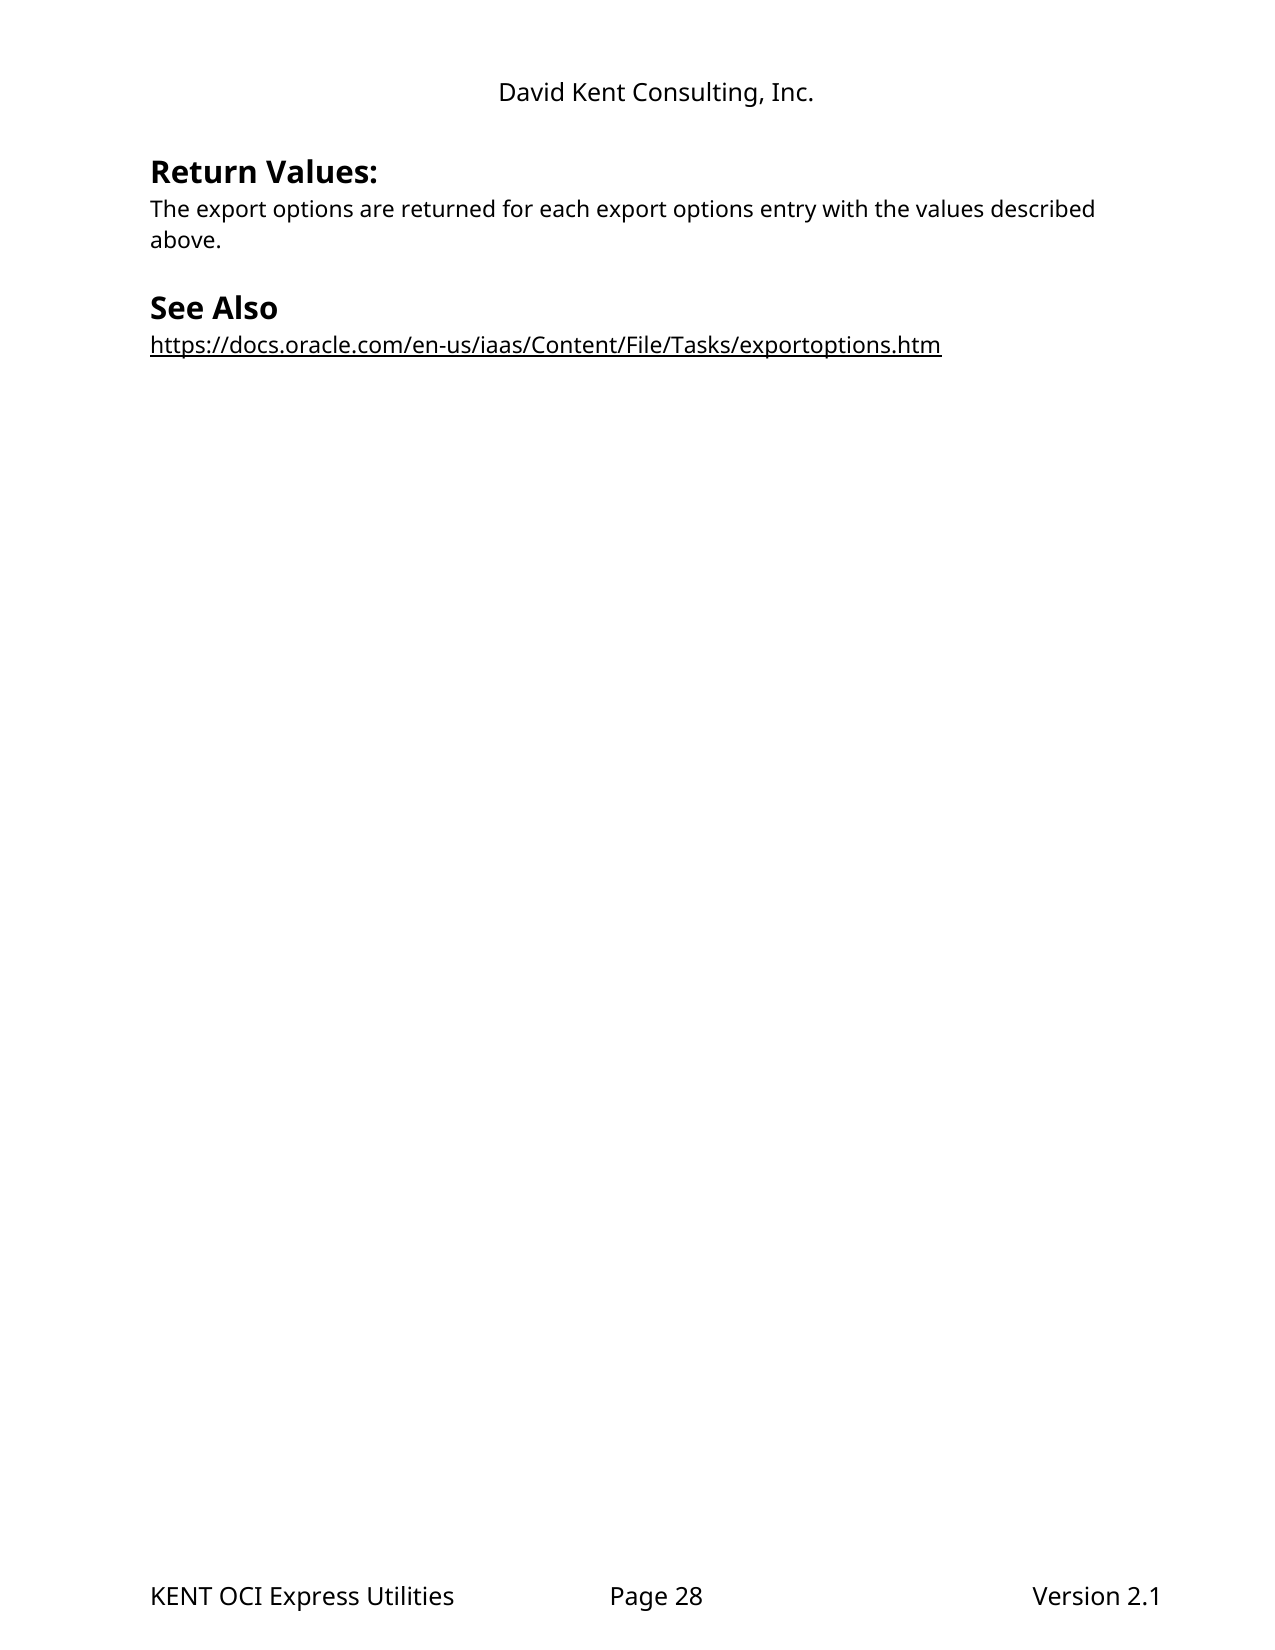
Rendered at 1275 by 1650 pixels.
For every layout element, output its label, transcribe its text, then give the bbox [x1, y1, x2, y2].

text https://docs.oracle.com/en-us/iaas/Content/File/Tasks/exportoptions.htm [150, 329, 1162, 360]
text See Also [150, 286, 1162, 329]
text The export options are returned for each export options entry with the values described above. [150, 193, 1162, 255]
text Return Values: [150, 150, 1162, 193]
